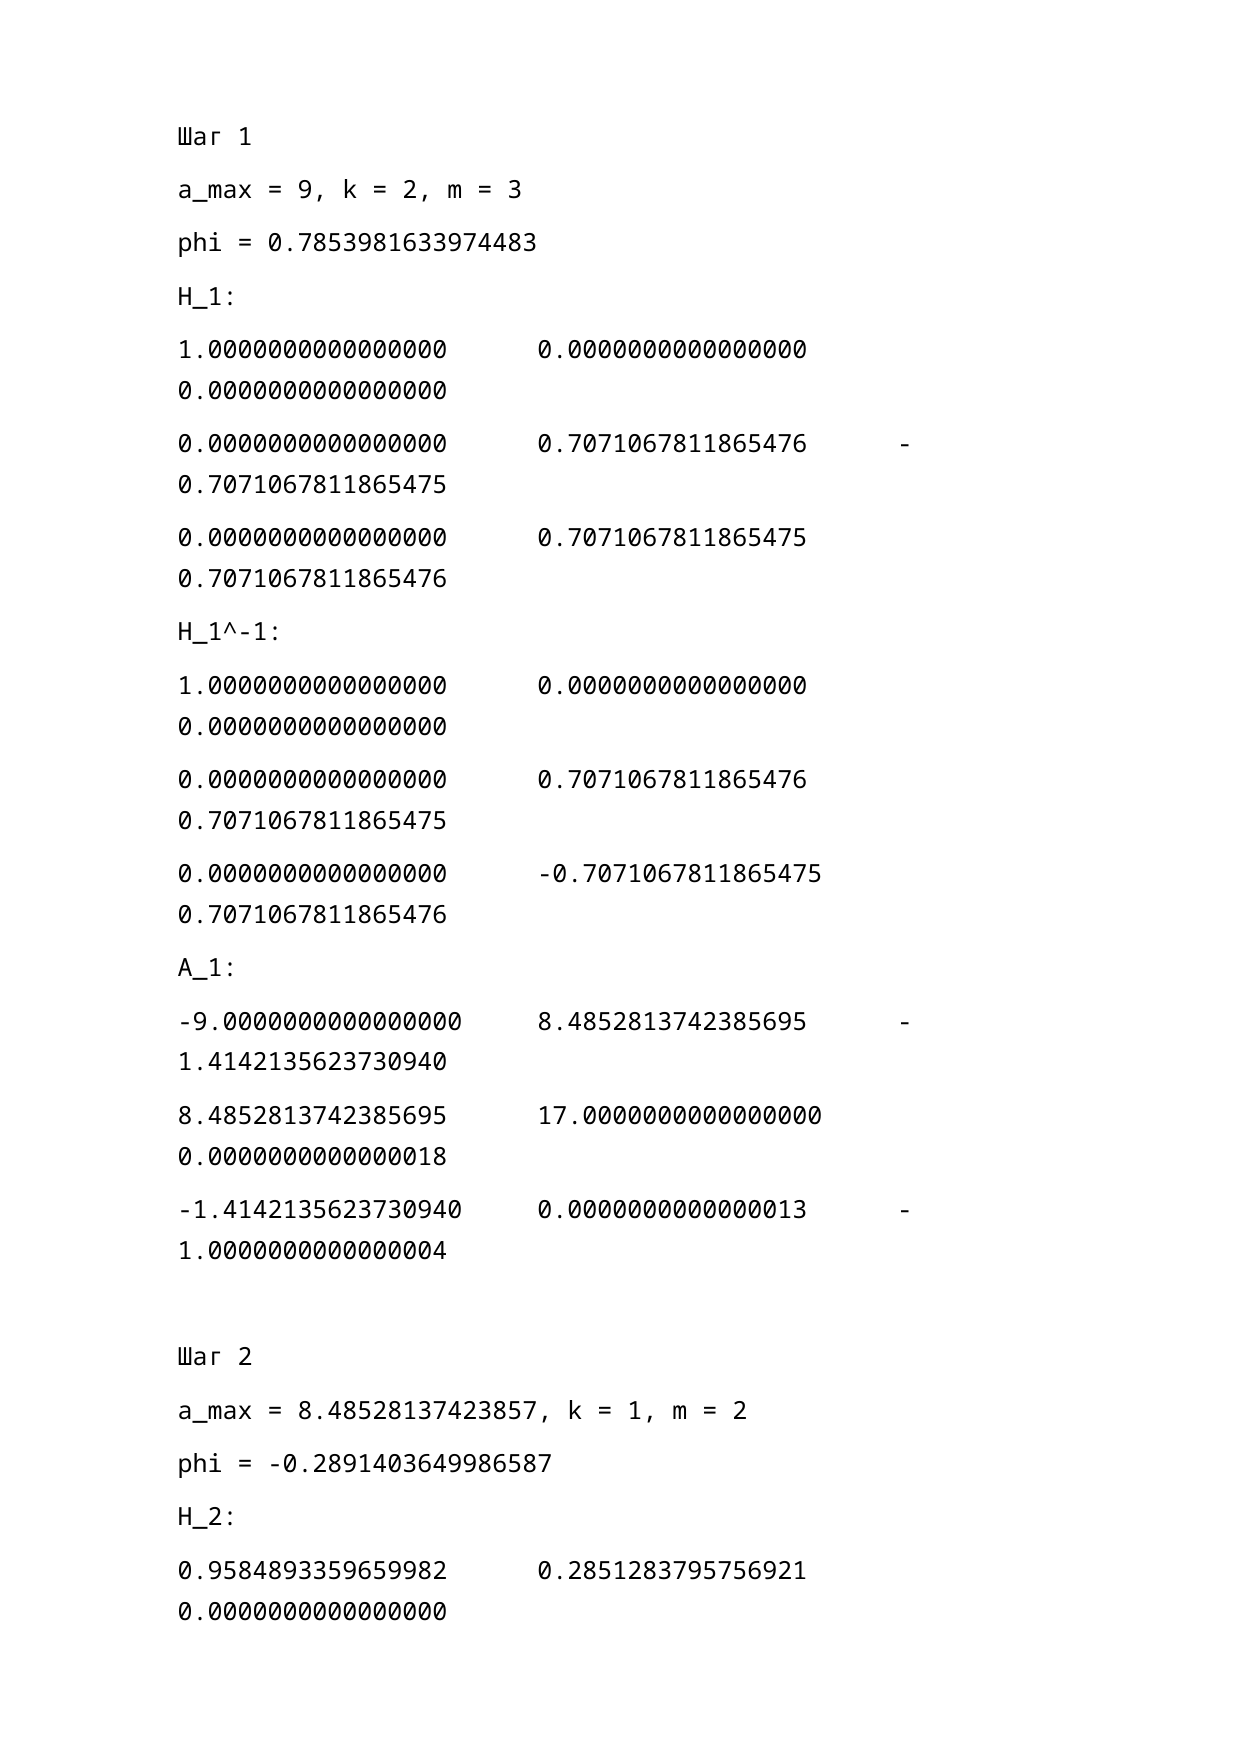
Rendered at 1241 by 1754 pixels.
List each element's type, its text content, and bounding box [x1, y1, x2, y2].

text 1.0000000000000000 0.0000000000000000 0.0000000000000000 [177, 667, 1152, 742]
text -9.0000000000000000 8.4852813742385695 -1.4142135623730940 [177, 1003, 1152, 1078]
text a_max = 9, k = 2, m = 3 [177, 171, 1152, 206]
text H_1: [177, 278, 1152, 312]
text Шаг 1 [177, 118, 1152, 152]
text phi = -0.2891403649986587 [177, 1446, 1152, 1480]
text -1.4142135623730940 0.0000000000000013 -1.0000000000000004 [177, 1191, 1152, 1266]
text 0.0000000000000000 0.7071067811865475 0.7071067811865476 [177, 520, 1152, 595]
text phi = 0.7853981633974483 [177, 225, 1152, 259]
text Шаг 2 [177, 1339, 1152, 1373]
text 0.0000000000000000 -0.7071067811865475 0.7071067811865476 [177, 856, 1152, 931]
text A_1: [177, 950, 1152, 984]
text H_1^-1: [177, 614, 1152, 648]
text 0.9584893359659982 0.2851283795756921 0.0000000000000000 [177, 1552, 1152, 1627]
text 0.0000000000000000 0.7071067811865476 -0.7071067811865475 [177, 426, 1152, 501]
text a_max = 8.48528137423857, k = 1, m = 2 [177, 1392, 1152, 1426]
text 8.4852813742385695 17.0000000000000000 0.0000000000000018 [177, 1097, 1152, 1172]
text H_2: [177, 1499, 1152, 1533]
text 1.0000000000000000 0.0000000000000000 0.0000000000000000 [177, 331, 1152, 406]
text 0.0000000000000000 0.7071067811865476 0.7071067811865475 [177, 761, 1152, 836]
